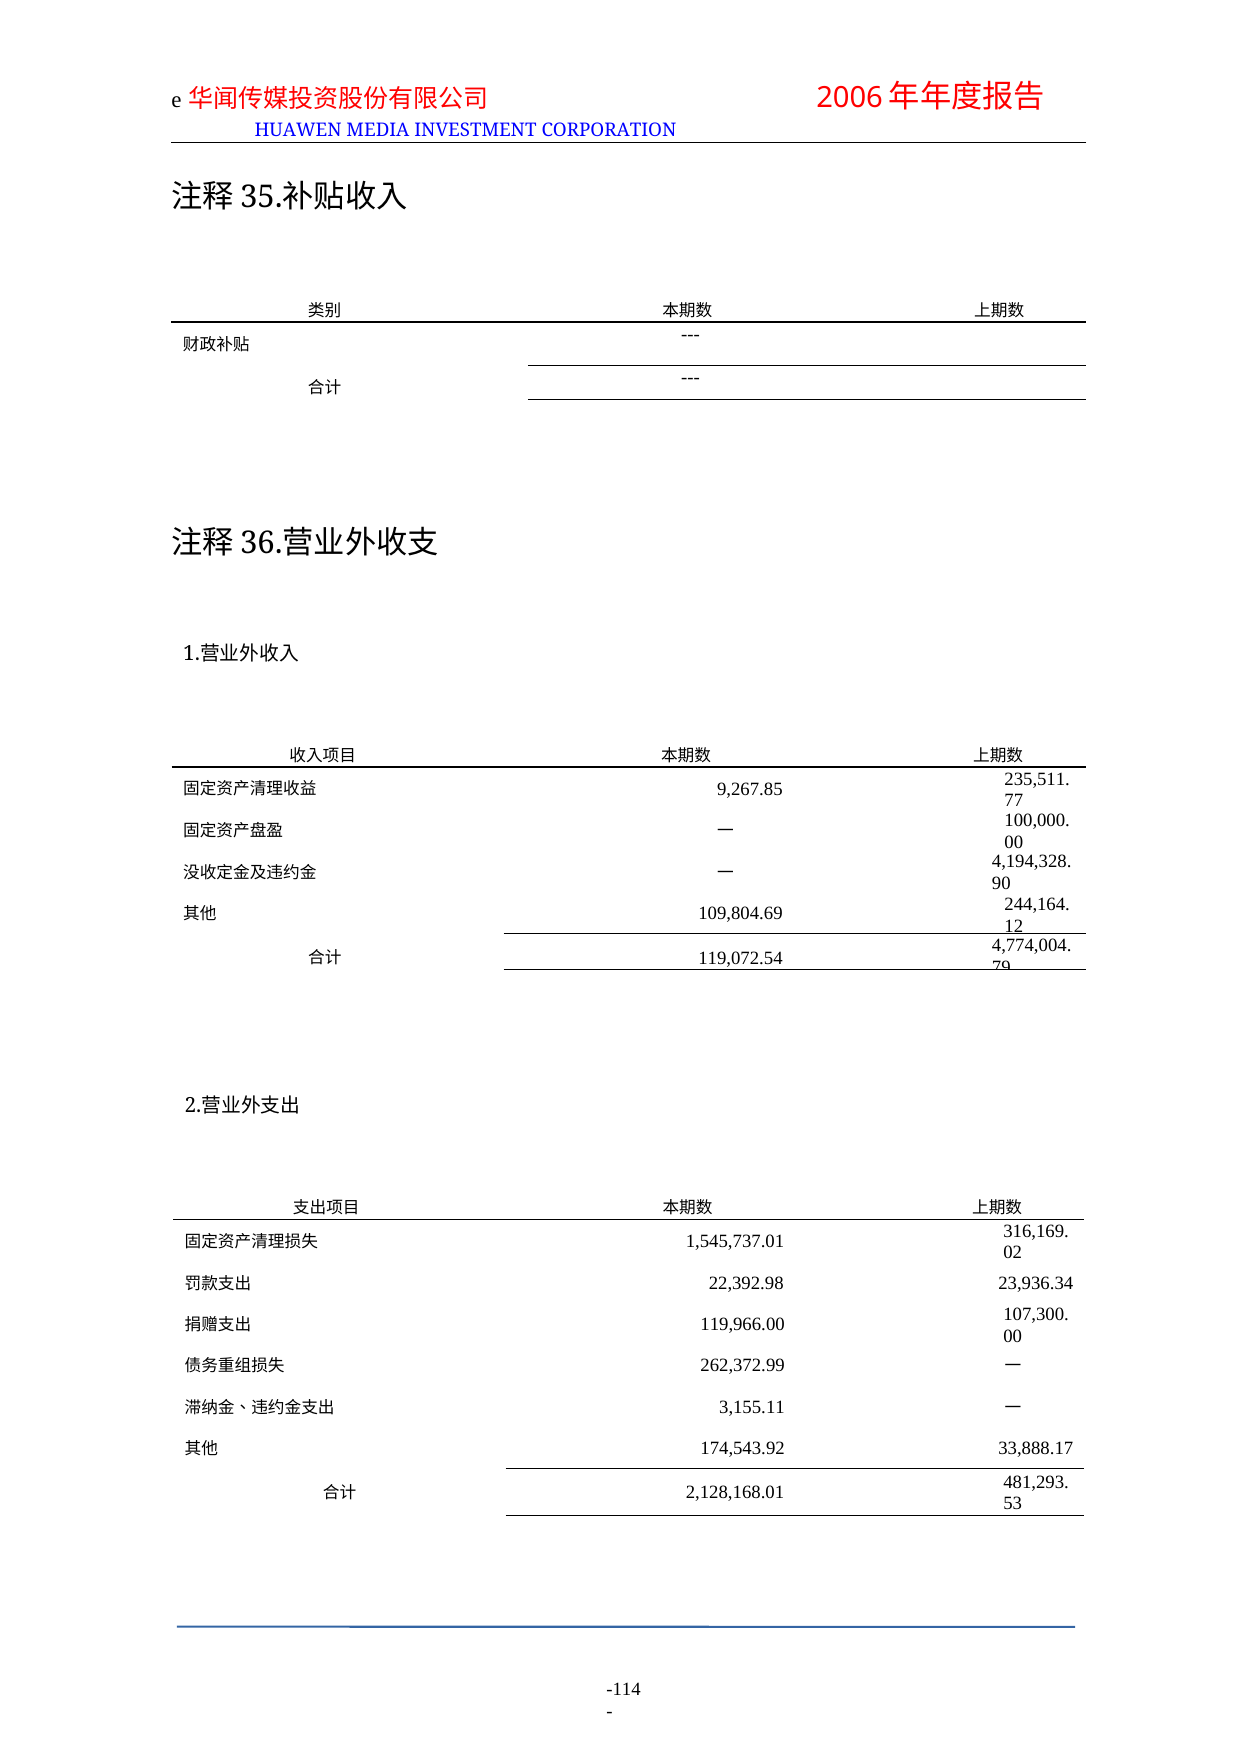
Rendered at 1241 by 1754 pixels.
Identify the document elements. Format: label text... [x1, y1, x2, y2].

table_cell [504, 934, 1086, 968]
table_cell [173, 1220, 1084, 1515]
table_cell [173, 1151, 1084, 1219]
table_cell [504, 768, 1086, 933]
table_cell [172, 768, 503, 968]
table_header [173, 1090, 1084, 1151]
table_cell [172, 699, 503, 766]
text 华闻传媒投资股份有限公司 2006年年度报告 [171, 73, 1086, 116]
text HUAWEN MEDIA INVESTMENT CORPORATION [171, 116, 1086, 142]
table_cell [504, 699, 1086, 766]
text 注释36.营业外收支 [171, 520, 1086, 563]
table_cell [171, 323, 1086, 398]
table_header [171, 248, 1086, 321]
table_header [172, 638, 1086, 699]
text 注释35.补贴收入 [171, 174, 1086, 217]
